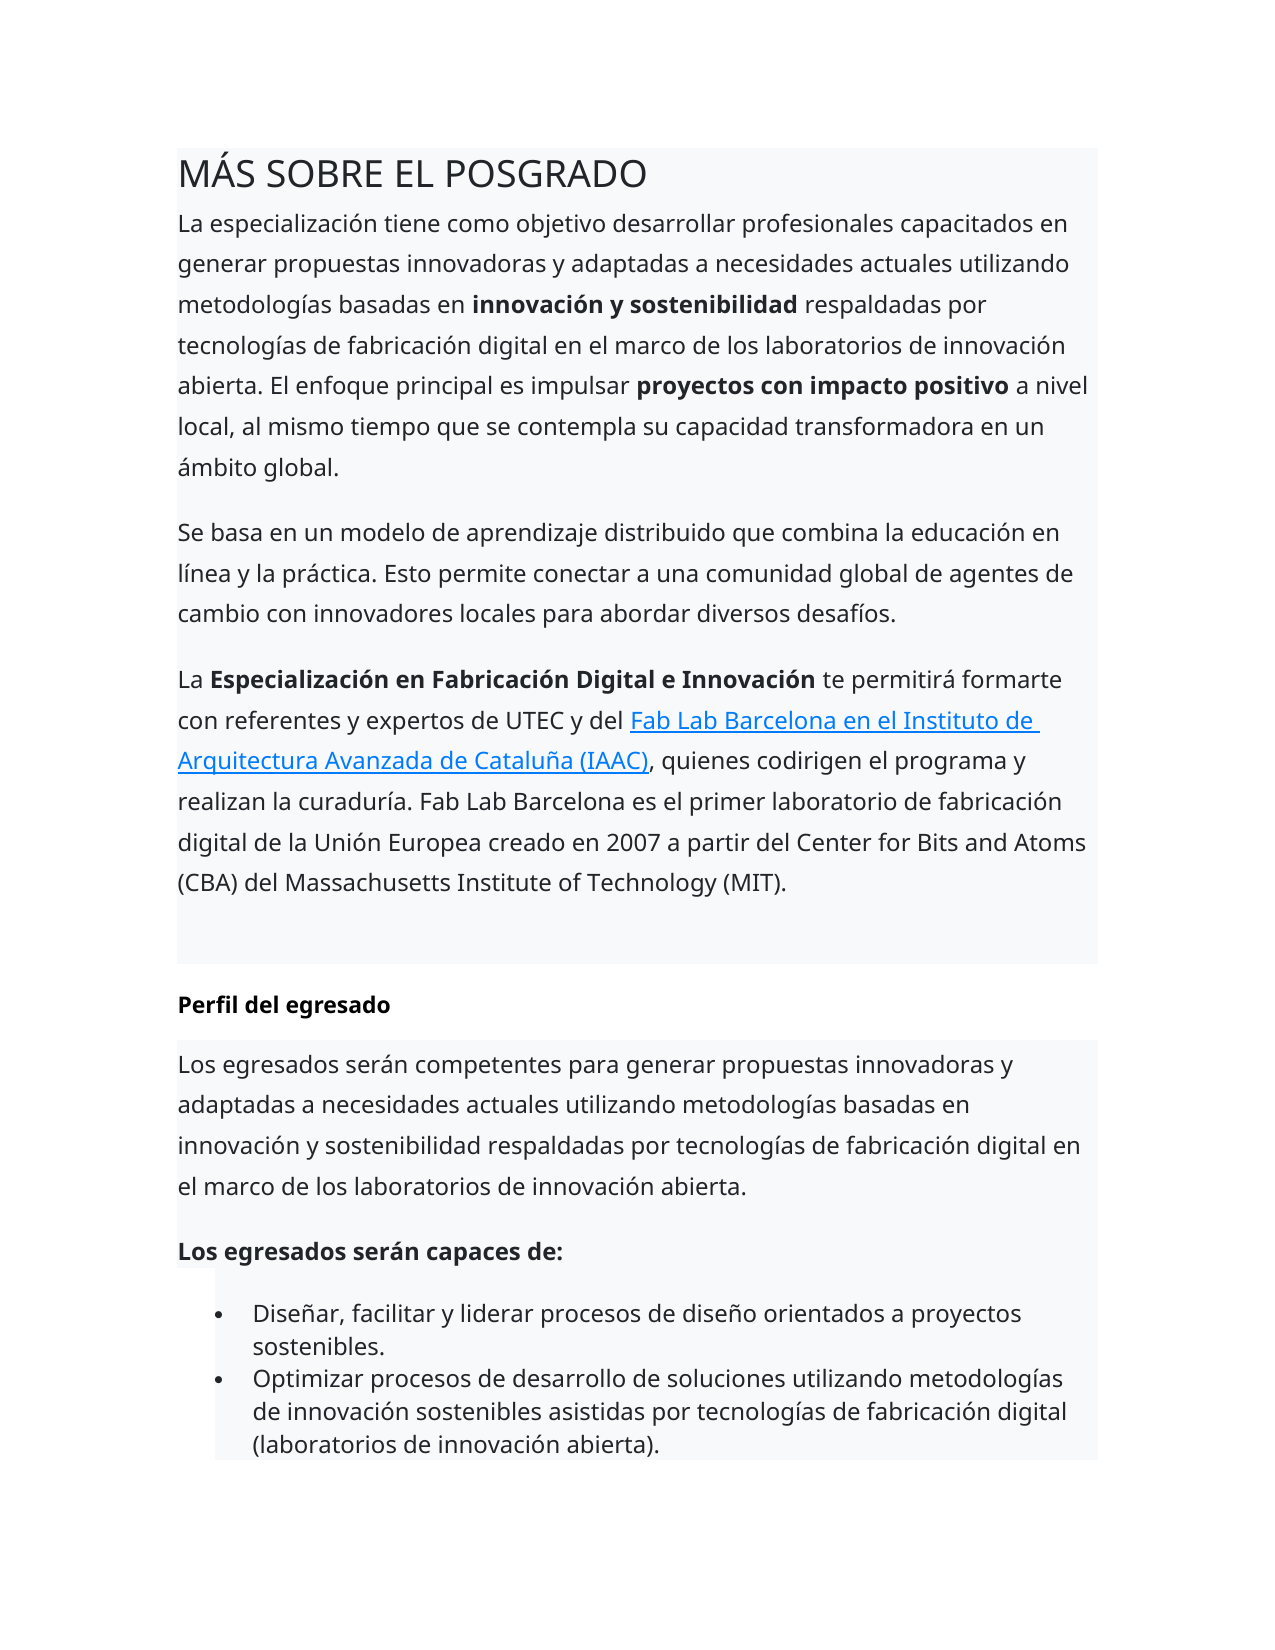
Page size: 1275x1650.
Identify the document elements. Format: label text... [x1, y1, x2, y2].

text Los egresados serán competentes para generar propuestas innovadoras y adaptadas a necesidades actuales utilizando metodologías basadas en innovación y sostenibilidad respaldadas por tecnologías de fabricación digital en el marco de los laboratorios de innovación abierta. [177, 1040, 1098, 1202]
text La especialización tiene como objetivo desarrollar profesionales capacitados en generar propuestas innovadoras y adaptadas a necesidades actuales utilizando metodologías basadas en innovación y sostenibilidad respaldadas por tecnologías de fabricación digital en el marco de los laboratorios de innovación abierta. El enfoque principal es impulsar proyectos con impacto positivo a nivel local, al mismo tiempo que se contempla su capacidad transformadora en un ámbito global. [177, 199, 1098, 483]
text Los egresados serán capaces de: [177, 1227, 1098, 1268]
text La Especialización en Fabricación Digital e Innovación te permitirá formarte con referentes y expertos de UTEC y del Fab Lab Barcelona en el Instituto de Arquitectura Avanzada de Cataluña (IAAC), quienes codirigen el programa y realizan la curaduría. Fab Lab Barcelona es el primer laboratorio de fabricación digital de la Unión Europea creado en 2007 a partir del Center for Bits and Atoms (CBA) del Massachusetts Institute of Technology (MIT). [177, 655, 1098, 899]
text MÁS SOBRE EL POSGRADO [177, 148, 1098, 199]
list Optimizar procesos de desarrollo de soluciones utilizando metodologías de innovación sostenibles asistidas por tecnologías de fabricación digital (laboratorios de innovación abierta). [215, 1362, 1098, 1460]
text Perfil del egresado [177, 989, 1098, 1021]
text Se basa en un modelo de aprendizaje distribuido que combina la educación en línea y la práctica. Esto permite conectar a una comunidad global de agentes de cambio con innovadores locales para abordar diversos desafíos. [177, 508, 1098, 630]
list Diseñar, facilitar y liderar procesos de diseño orientados a proyectos sostenibles. [215, 1297, 1098, 1362]
